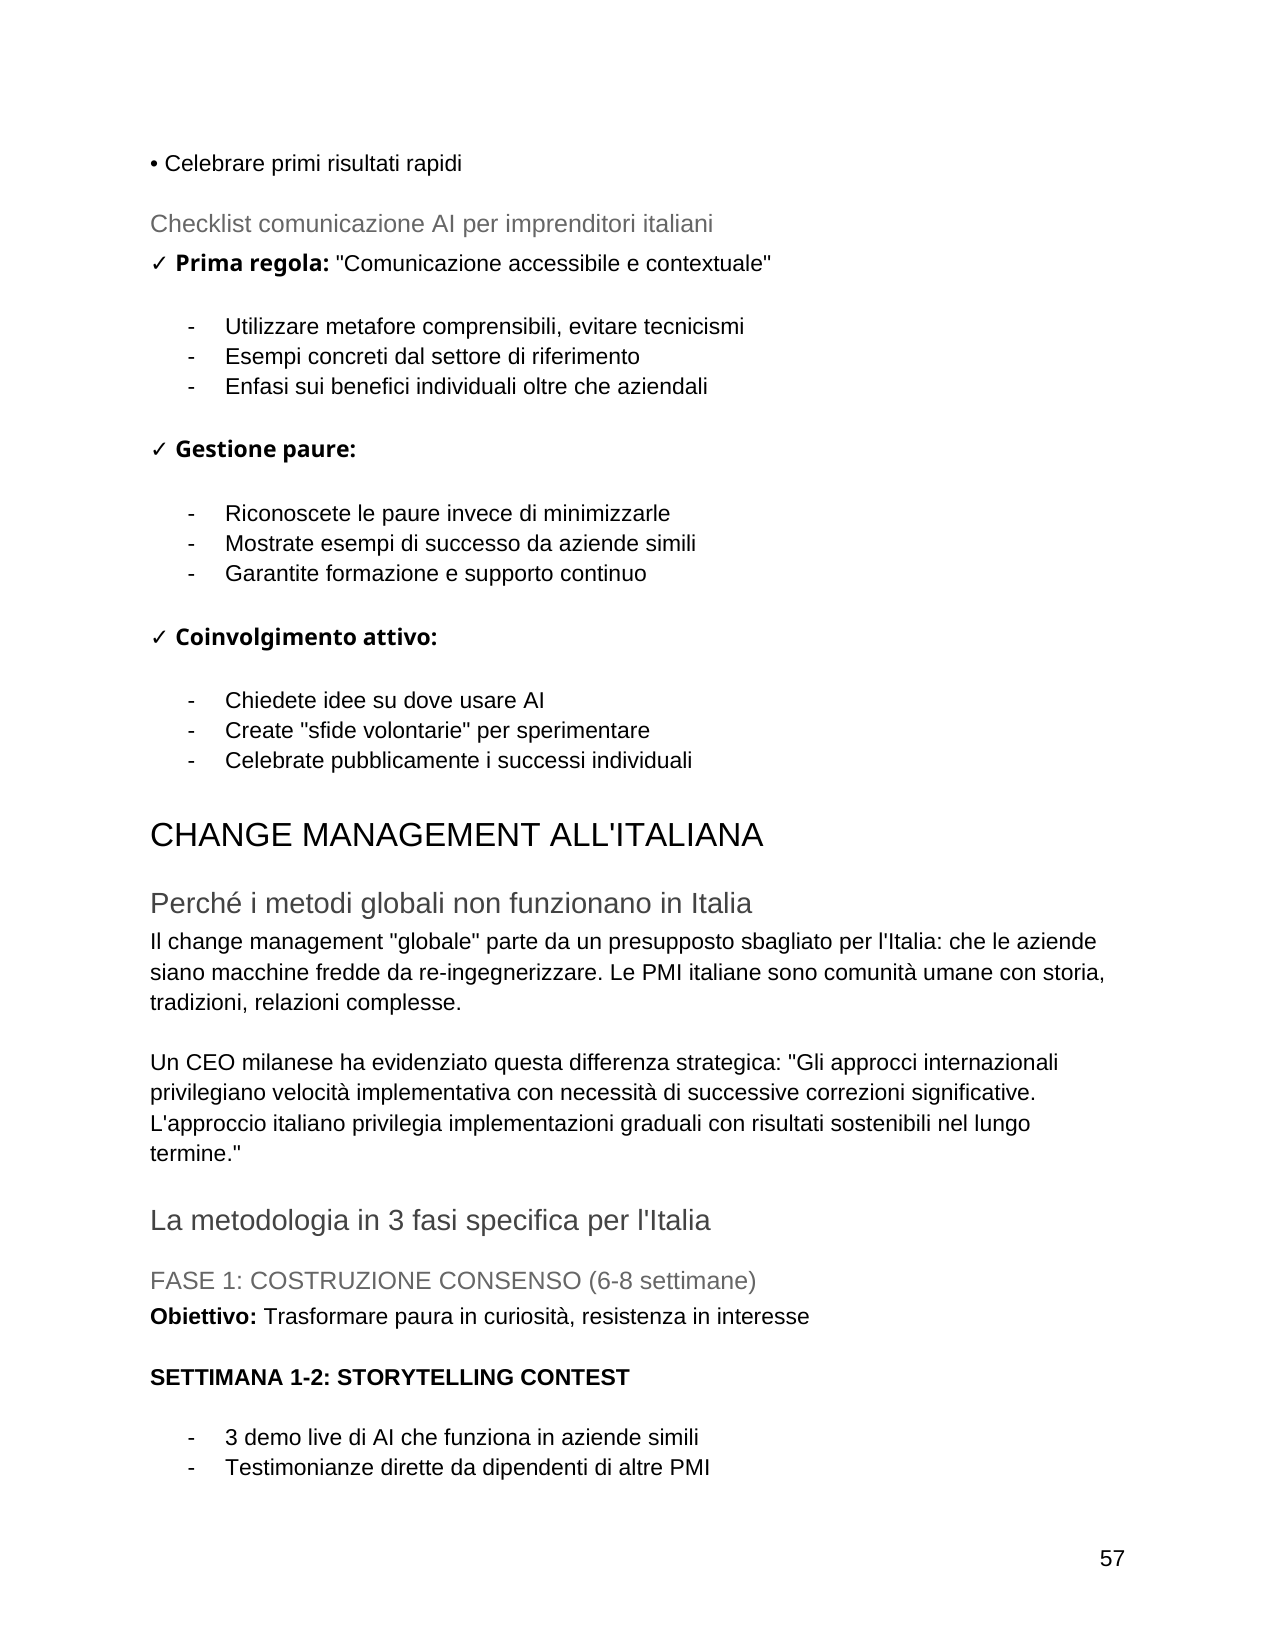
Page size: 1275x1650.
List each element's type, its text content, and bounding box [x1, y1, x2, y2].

list Riconoscete le paure invece di minimizzarle [187, 499, 1125, 526]
text Un CEO milanese ha evidenziato questa differenza strategica: "Gli approcci internazionali privilegiano velocità implementativa con necessità di successive correzioni significative. L'approccio italiano privilegia implementazioni graduali con risultati sostenibili nel lungo termine." [150, 1049, 1125, 1166]
list Create "sfide volontarie" per sperimentare [187, 717, 1125, 743]
subtitle Perché i metodi globali non funzionano in Italia [150, 886, 1125, 920]
text Il change management "globale" parte da un presupposto sbagliato per l'Italia: che le aziende siano macchine fredde da re-ingegnerizzare. Le PMI italiane sono comunità umane con storia, tradizioni, relazioni complesse. [150, 928, 1125, 1015]
text • Celebrare primi risultati rapidi [150, 150, 1125, 176]
text ✓ Prima regola: "Comunicazione accessibile e contextuale" [150, 246, 1125, 278]
list Esempi concreti dal settore di riferimento [187, 343, 1125, 369]
subtitle FASE 1: COSTRUZIONE CONSENSO (6-8 settimane) [150, 1266, 1125, 1295]
subtitle CHANGE MANAGEMENT ALL'ITALIANA [150, 815, 1125, 853]
list Testimonianze dirette da dipendenti di altre PMI [187, 1454, 1125, 1481]
list Enfasi sui benefici individuali oltre che aziendali [187, 373, 1125, 399]
text SETTIMANA 1-2: STORYTELLING CONTEST [150, 1363, 1125, 1390]
list Celebrate pubblicamente i successi individuali [187, 747, 1125, 773]
text Obiettivo: Trasformare paura in curiosità, resistenza in interesse [150, 1303, 1125, 1329]
list Utilizzare metafore comprensibili, evitare tecnicismi [187, 313, 1125, 339]
list Mostrate esempi di successo da aziende simili [187, 530, 1125, 556]
subtitle La metodologia in 3 fasi specifica per l'Italia [150, 1203, 1125, 1237]
list Garantite formazione e supporto continuo [187, 560, 1125, 586]
list 3 demo live di AI che funziona in aziende simili [187, 1424, 1125, 1450]
subtitle Checklist comunicazione AI per imprenditori italiani [150, 209, 1125, 238]
list Chiedete idee su dove usare AI [187, 687, 1125, 713]
text ✓ Gestione paure: [150, 433, 1125, 465]
text ✓ Coinvolgimento attivo: [150, 620, 1125, 652]
